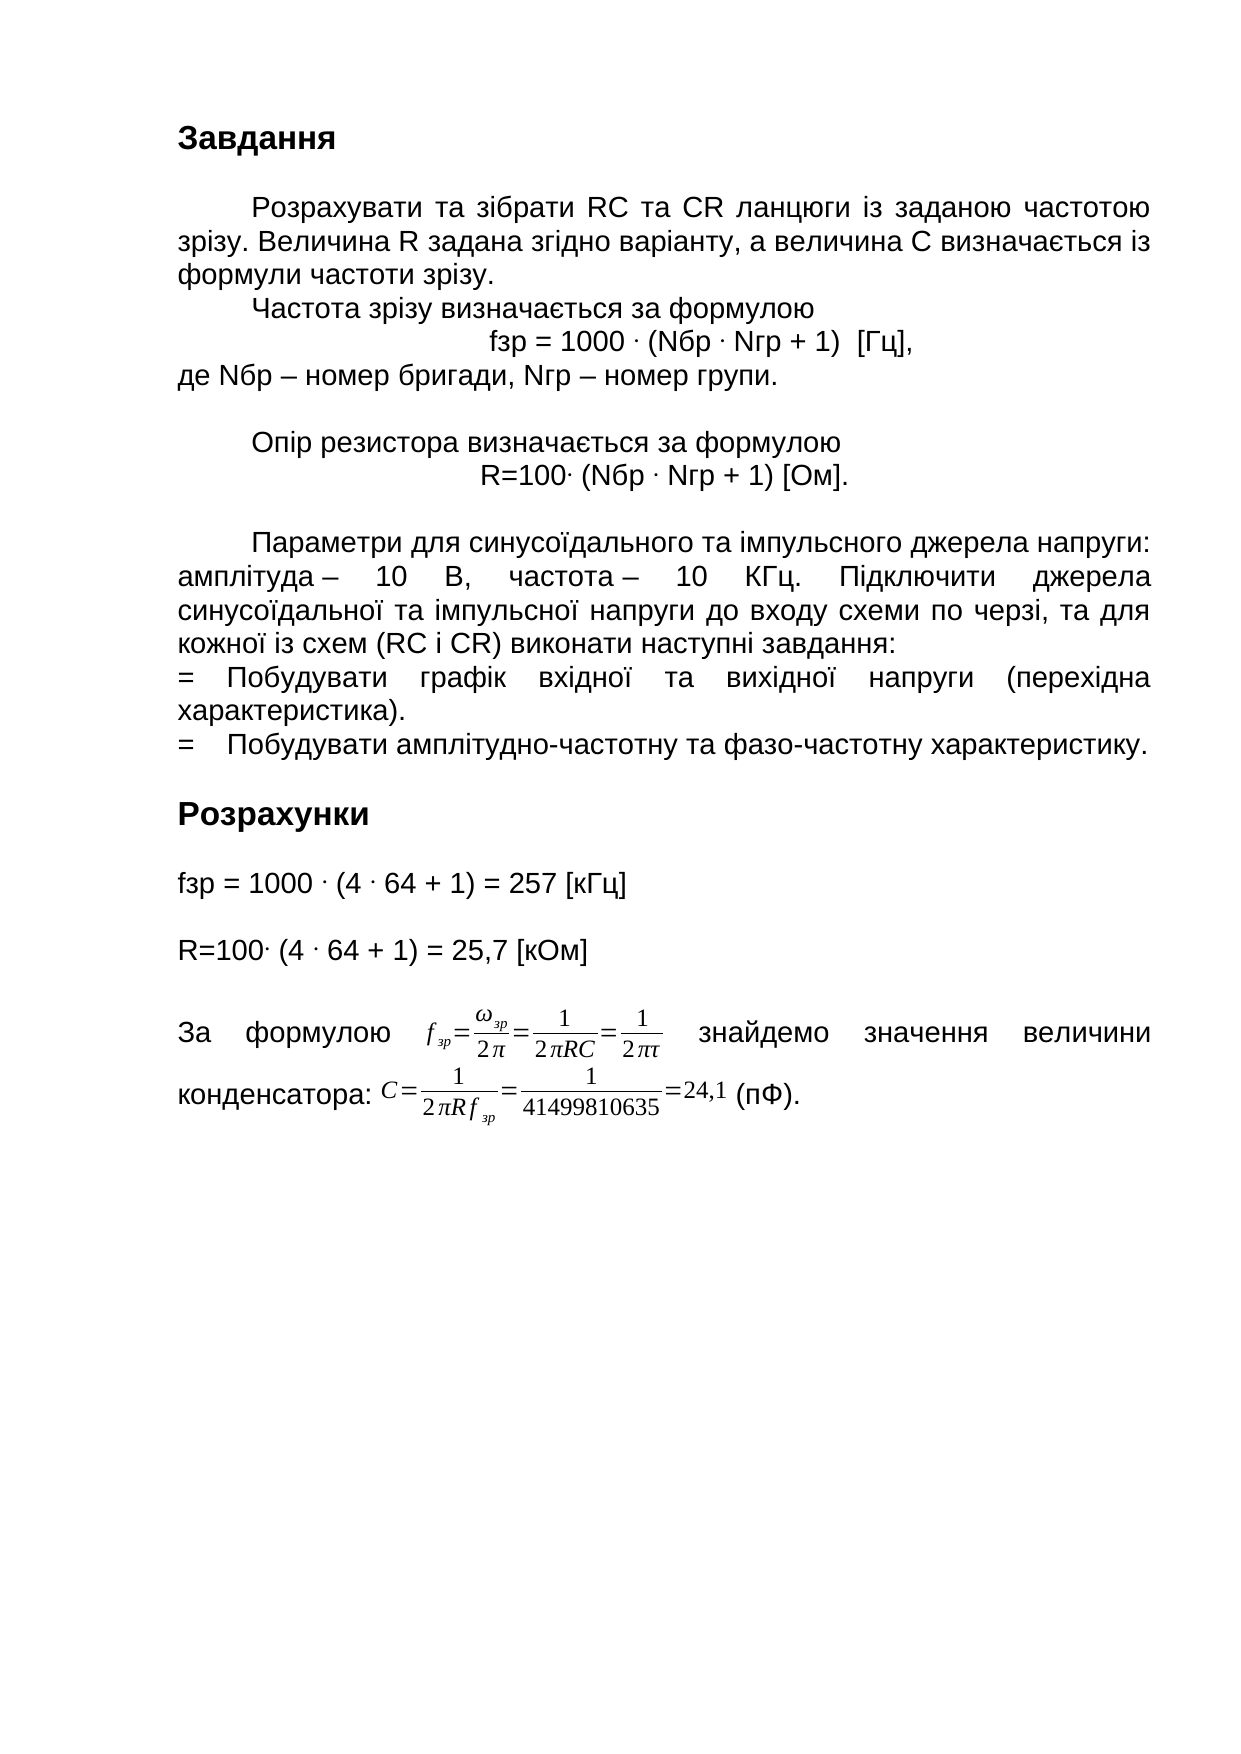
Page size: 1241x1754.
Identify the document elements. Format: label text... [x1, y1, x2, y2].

text Розрахувати та зібрати RC та CR ланцюги із заданою частотою зрізу. Величина R задана згідно варіанту, а величина C визначається із формули частоти зрізу. [177, 190, 1152, 291]
text Частота зрізу визначається за формулою [177, 291, 1152, 324]
text R=100 (Nбр Nгр + 1) [Ом]. [177, 458, 1152, 492]
text За формулою знайдемо значення величини конденсатора: (пФ). [177, 1000, 1152, 1125]
text R=100 (4 64 + 1) = 25,7 [кОм] [177, 933, 1152, 966]
text Параметри для синусоїдального та імпульсного джерела напруги: амплітуда – 10 В, частота – 10 КГц. Підключити джерела синусоїдальної та імпульсної напруги до входу схеми по черзі, та для кожної із схем (RC і CR) виконати наступні завдання: [177, 526, 1152, 660]
text де Nбр – номер бригади, Nгр – номер групи. [177, 358, 1152, 391]
text Розрахунки [177, 794, 1152, 832]
text fзр = 1000 (4 64 + 1) = 257 [кГц] [177, 866, 1152, 899]
text fзр = 1000 (Nбр Nгр + 1) [Гц], [177, 324, 1152, 358]
text = Побудувати графік вхідної та вихідної напруги (перехідна характеристика). [177, 660, 1152, 727]
text Опір резистора визначається за формулою [177, 425, 1152, 458]
text = Побудувати амплітудно-частотну та фазо-частотну характеристику. [177, 727, 1152, 760]
text Завдання [177, 118, 1152, 157]
